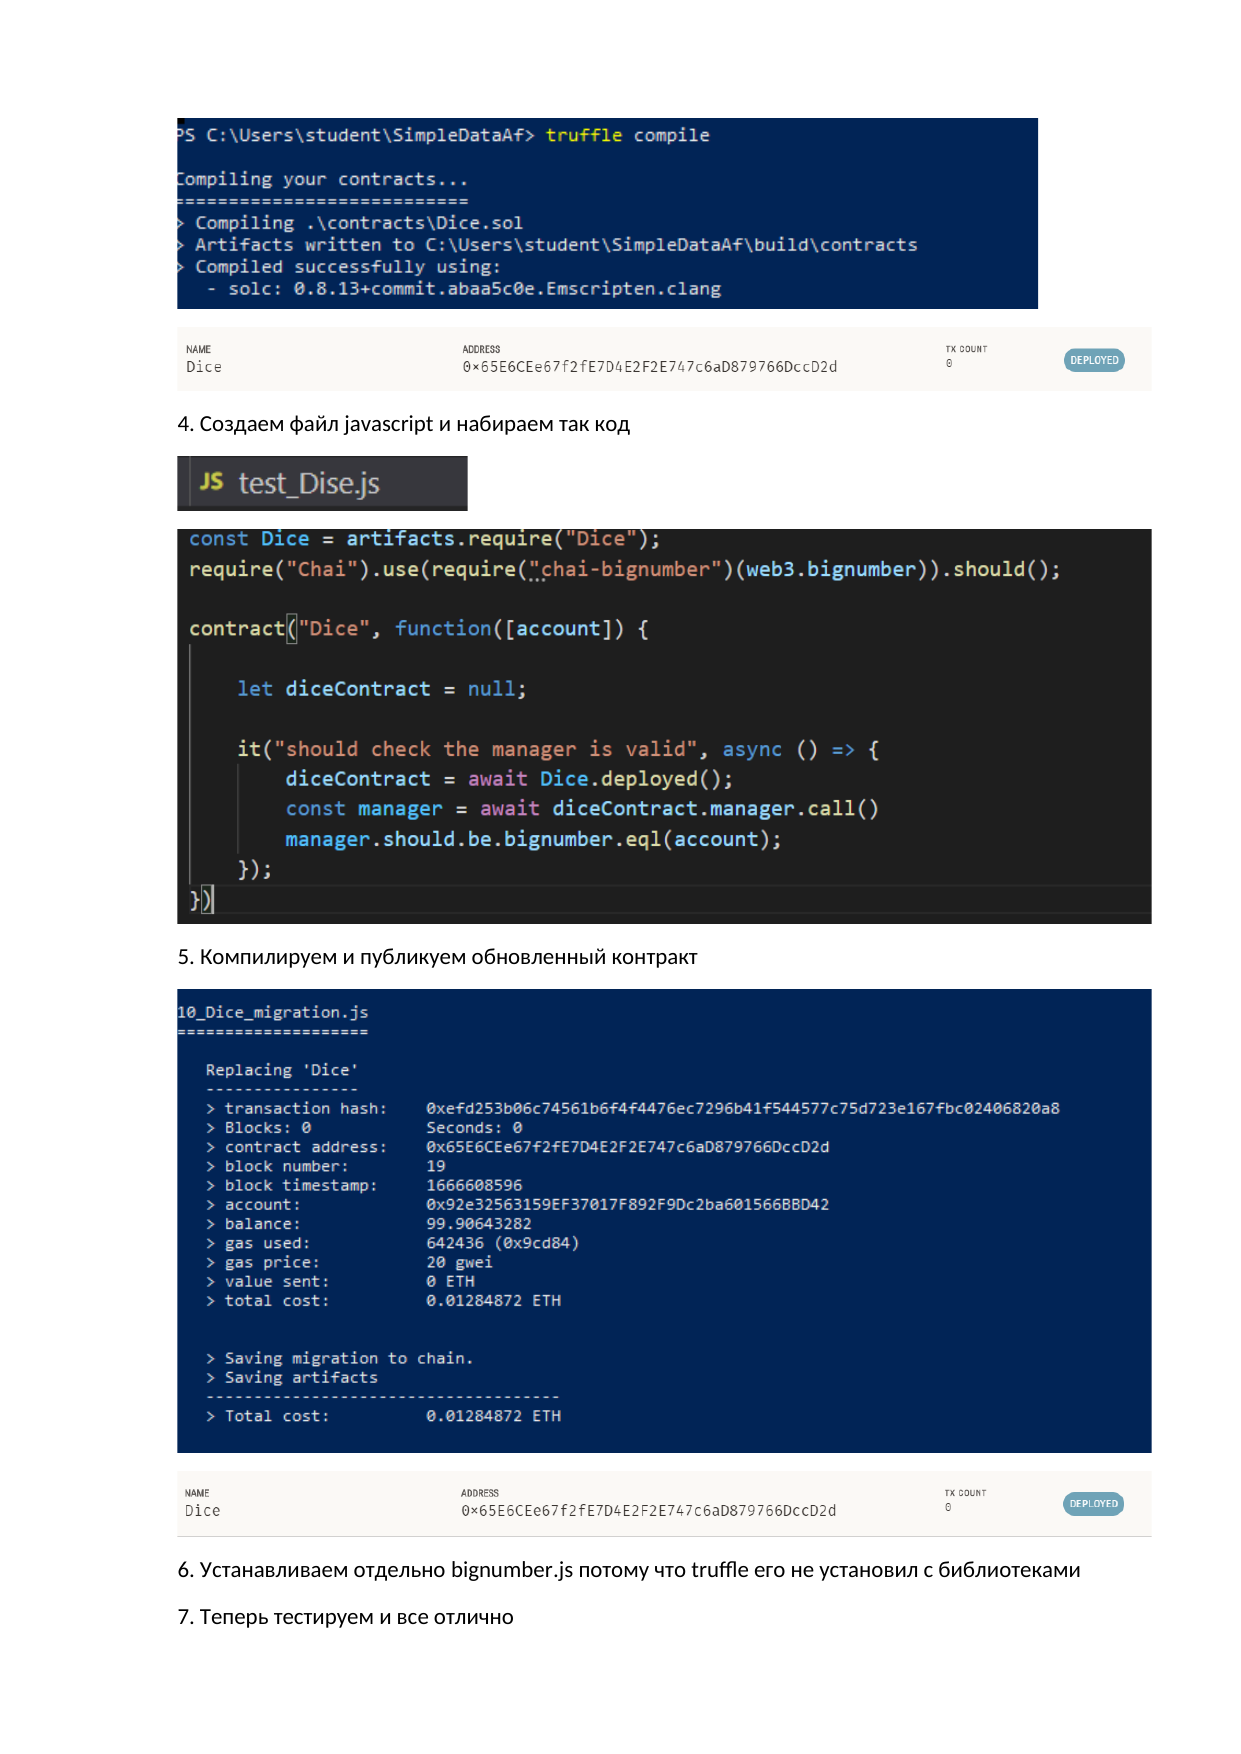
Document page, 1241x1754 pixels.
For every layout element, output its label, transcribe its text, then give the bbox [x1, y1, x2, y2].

picture [177, 1471, 1152, 1537]
picture [177, 456, 468, 511]
text 6. Устанавливаем отдельно bignumber.js потому что truffle его не установил с библиотеками [177, 1555, 1152, 1583]
picture [177, 989, 1152, 1453]
picture [177, 529, 1152, 924]
picture [177, 118, 1039, 309]
text 5. Компилируем и публикуем обновленный контракт [177, 942, 1152, 970]
text 7. Теперь тестируем и все отлично [177, 1602, 1152, 1630]
text 4. Создаем файл javascript и набираем так код [177, 409, 1152, 437]
picture [177, 327, 1152, 391]
